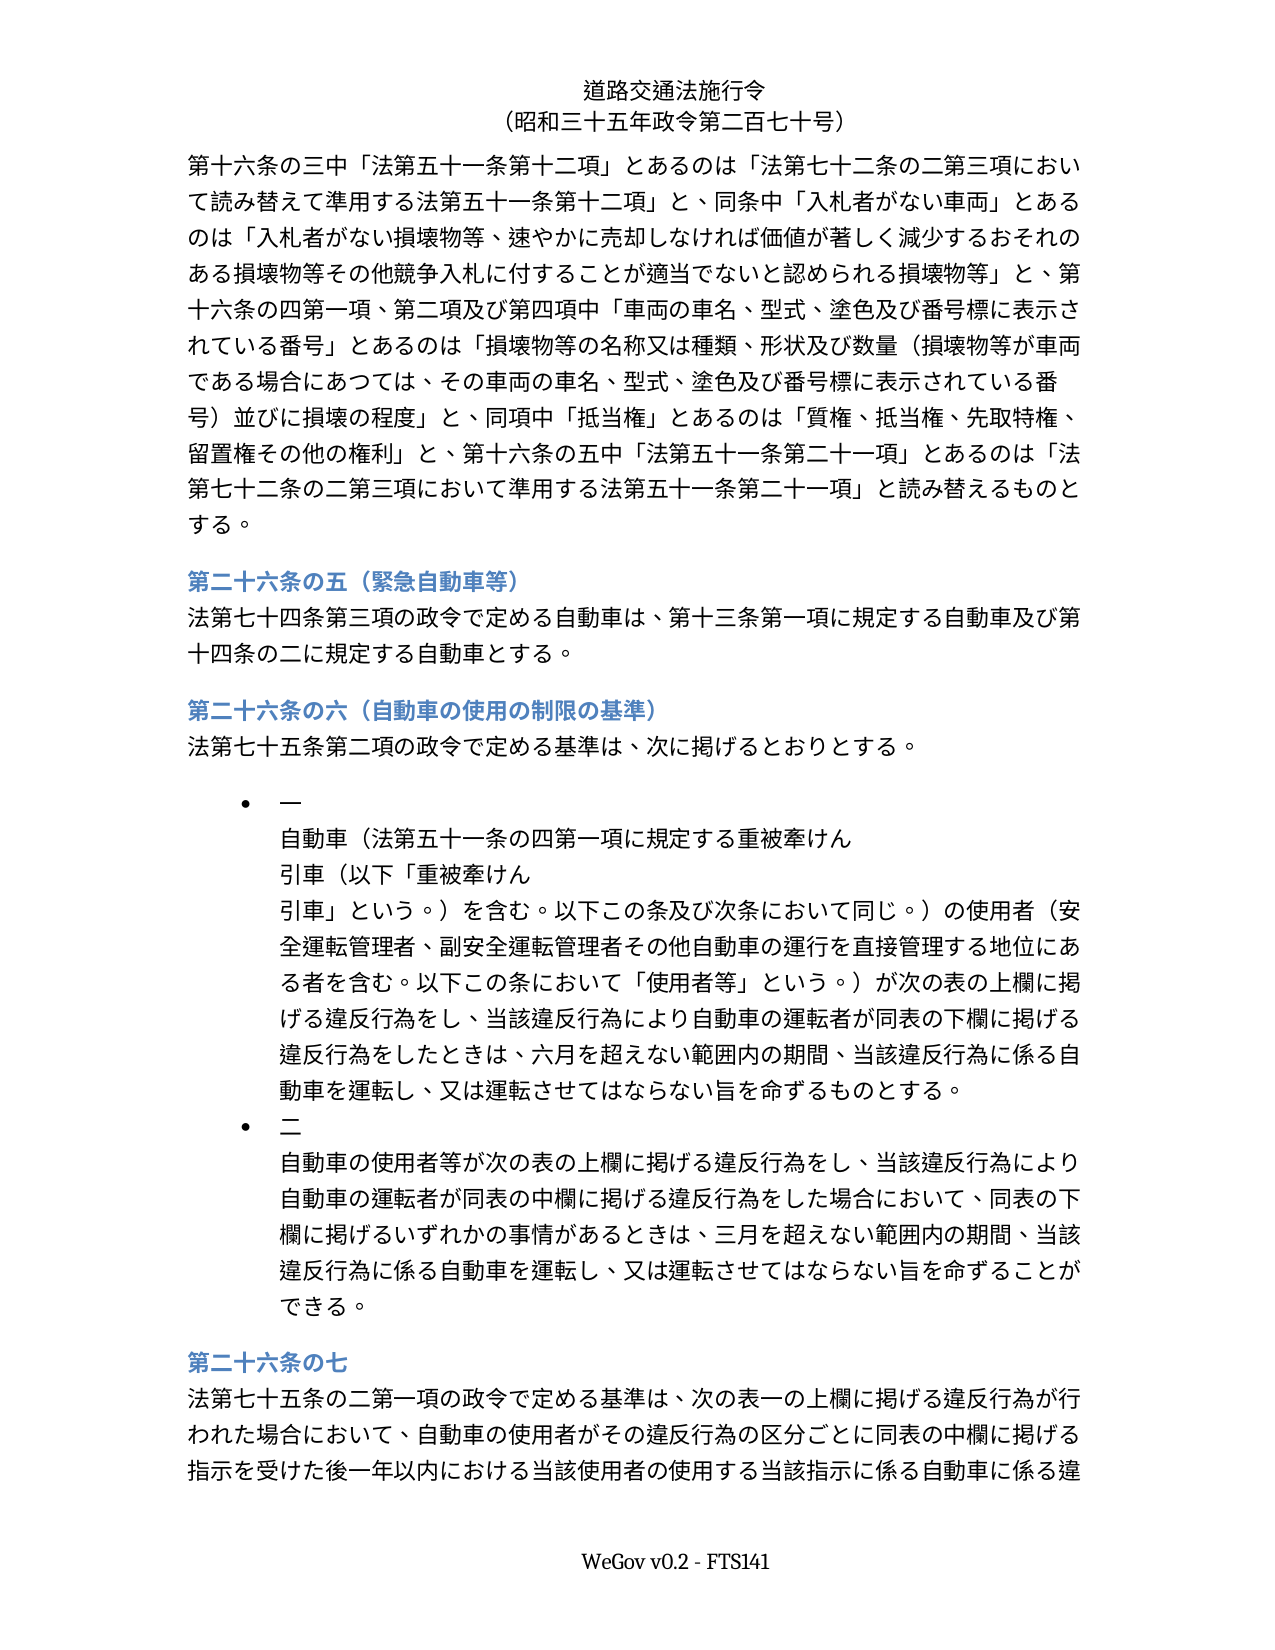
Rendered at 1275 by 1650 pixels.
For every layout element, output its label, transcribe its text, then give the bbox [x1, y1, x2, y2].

subtitle 第二十六条の七 [187, 1347, 1087, 1379]
list 二 自動車の使用者等が次の表の上欄に掲げる違反行為をし、当該違反行為により自動車の運転者が同表の中欄に掲げる違反行為をした場合において、同表の下欄に掲げるいずれかの事情があるときは、三月を超えない範囲内の期間、当該違反行為に係る自動車を運転し、又は運転させてはならない旨を命ずることができる。 [242, 1111, 1087, 1322]
text 法第七十五条第二項の政令で定める基準は、次に掲げるとおりとする。 [187, 731, 1087, 762]
list 一 自動車（法第五十一条の四第一項に規定する重被牽けん 引車（以下「重被牽けん 引車」という。）を含む。以下この条及び次条において同じ。）の使用者（安全運転管理者、副安全運転管理者その他自動車の運行を直接管理する地位にある者を含む。以下この条において「使用者等」という。）が次の表の上欄に掲げる違反行為をし、当該違反行為により自動車の運転者が同表の下欄に掲げる違反行為をしたときは、六月を超えない範囲内の期間、当該違反行為に係る自動車を運転し、又は運転させてはならない旨を命ずるものとする。 [242, 787, 1087, 1106]
subtitle 第二十六条の五（緊急自動車等） [187, 566, 1087, 597]
subtitle 第二十六条の六（自動車の使用の制限の基準） [187, 695, 1087, 726]
text 法第七十四条第三項の政令で定める自動車は、第十三条第一項に規定する自動車及び第十四条の二に規定する自動車とする。 [187, 602, 1087, 669]
